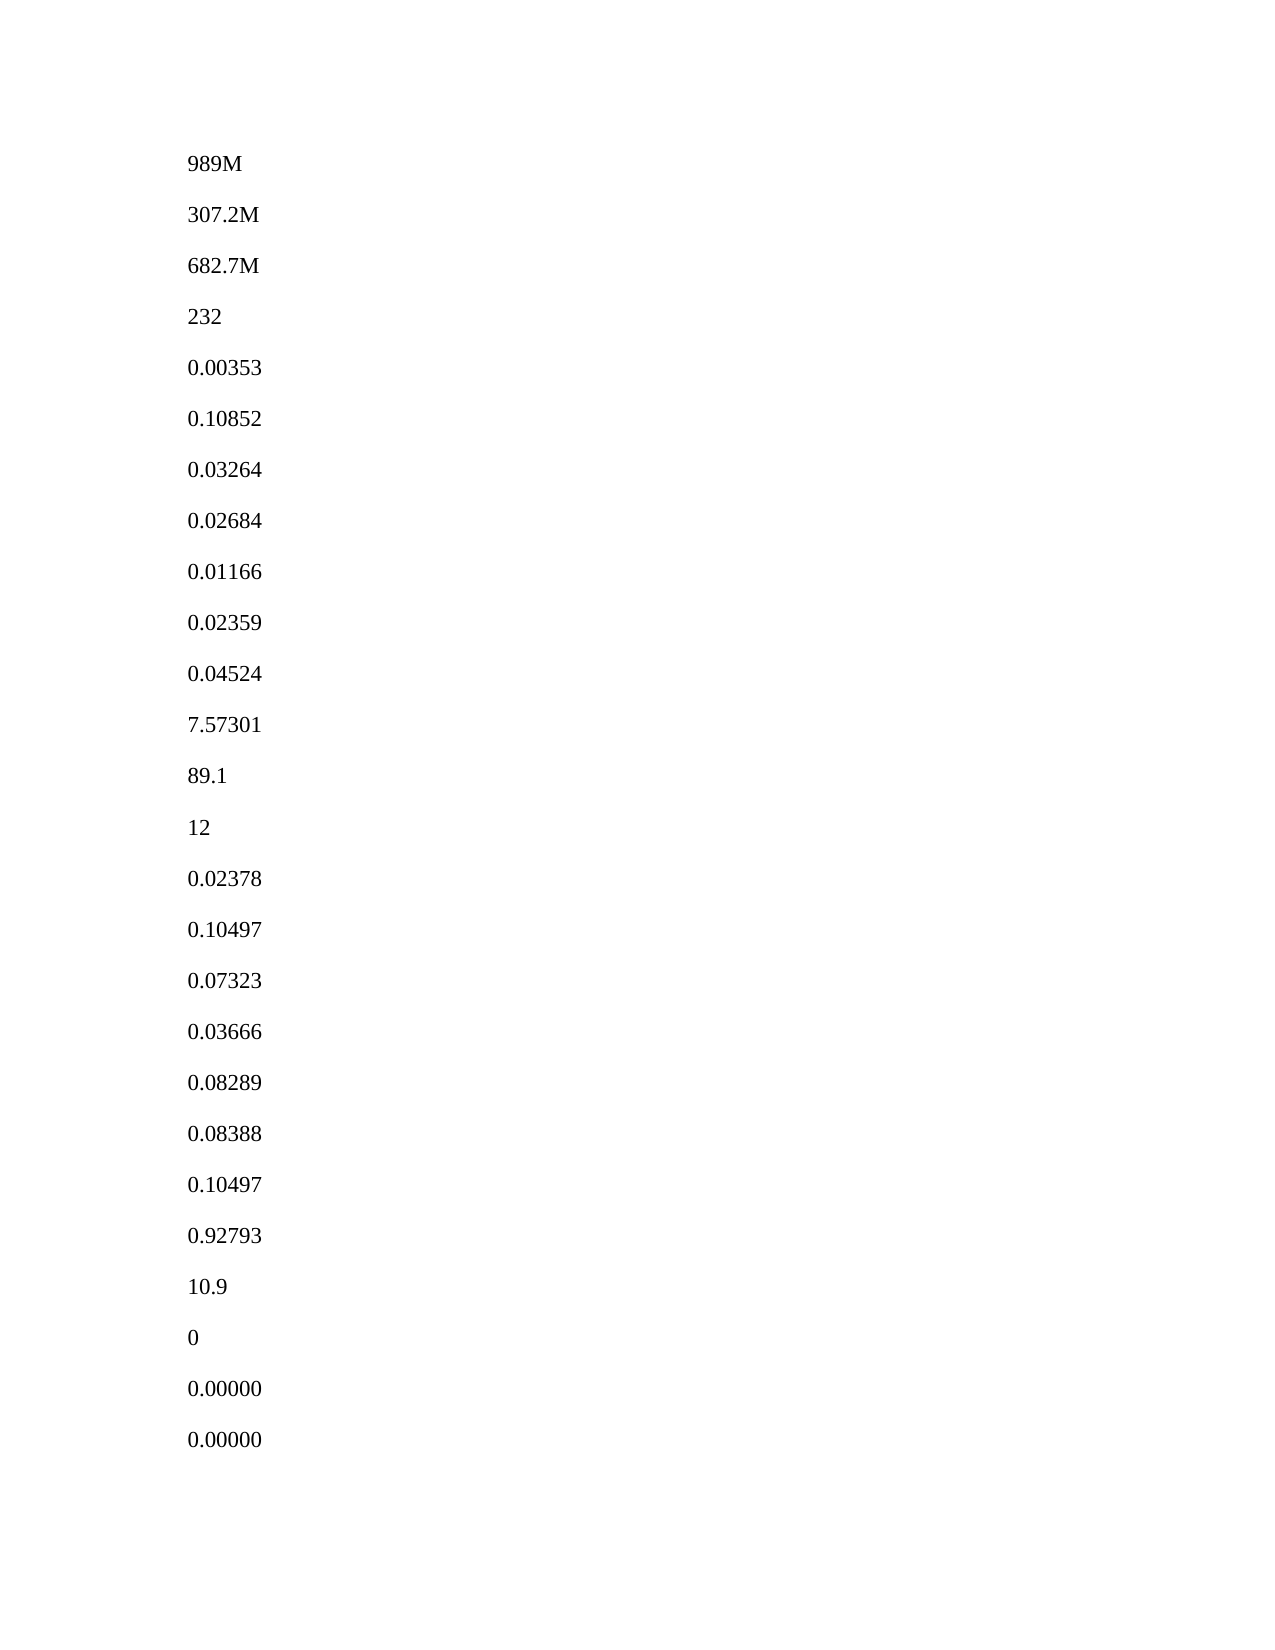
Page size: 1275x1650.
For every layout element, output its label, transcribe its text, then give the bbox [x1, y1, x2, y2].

table_cell 0.10852 [176, 405, 1076, 456]
table_cell 0.00353 [176, 354, 1076, 405]
table_cell 0.03264 [176, 456, 1076, 507]
table_cell 0.04524 [176, 660, 1076, 711]
table_cell 10.9 [176, 1273, 1076, 1324]
table_cell 0.02378 [176, 865, 1076, 916]
table_cell 0.08289 [176, 1069, 1076, 1120]
table_cell 682.7M [176, 252, 1076, 303]
table_cell 0.02359 [176, 609, 1076, 660]
table_cell 0.03666 [176, 1018, 1076, 1069]
table_cell 307.2M [176, 201, 1076, 252]
table_cell 0.92793 [176, 1222, 1076, 1273]
table_cell 0.00000 [176, 1426, 1076, 1477]
table_cell 89.1 [176, 763, 1076, 813]
table_cell 0.07323 [176, 967, 1076, 1018]
table_header 989M [176, 150, 1076, 201]
table_cell 0.01166 [176, 558, 1076, 609]
table_cell 232 [176, 303, 1076, 354]
table_cell 0.00000 [176, 1375, 1076, 1426]
table_cell 0.08388 [176, 1120, 1076, 1171]
table_cell 0.10497 [176, 916, 1076, 967]
table_cell 0 [176, 1324, 1076, 1375]
table_cell 0.02684 [176, 507, 1076, 558]
table_cell 7.57301 [176, 711, 1076, 762]
table_cell 0.10497 [176, 1171, 1076, 1222]
table_cell 12 [176, 814, 1076, 864]
